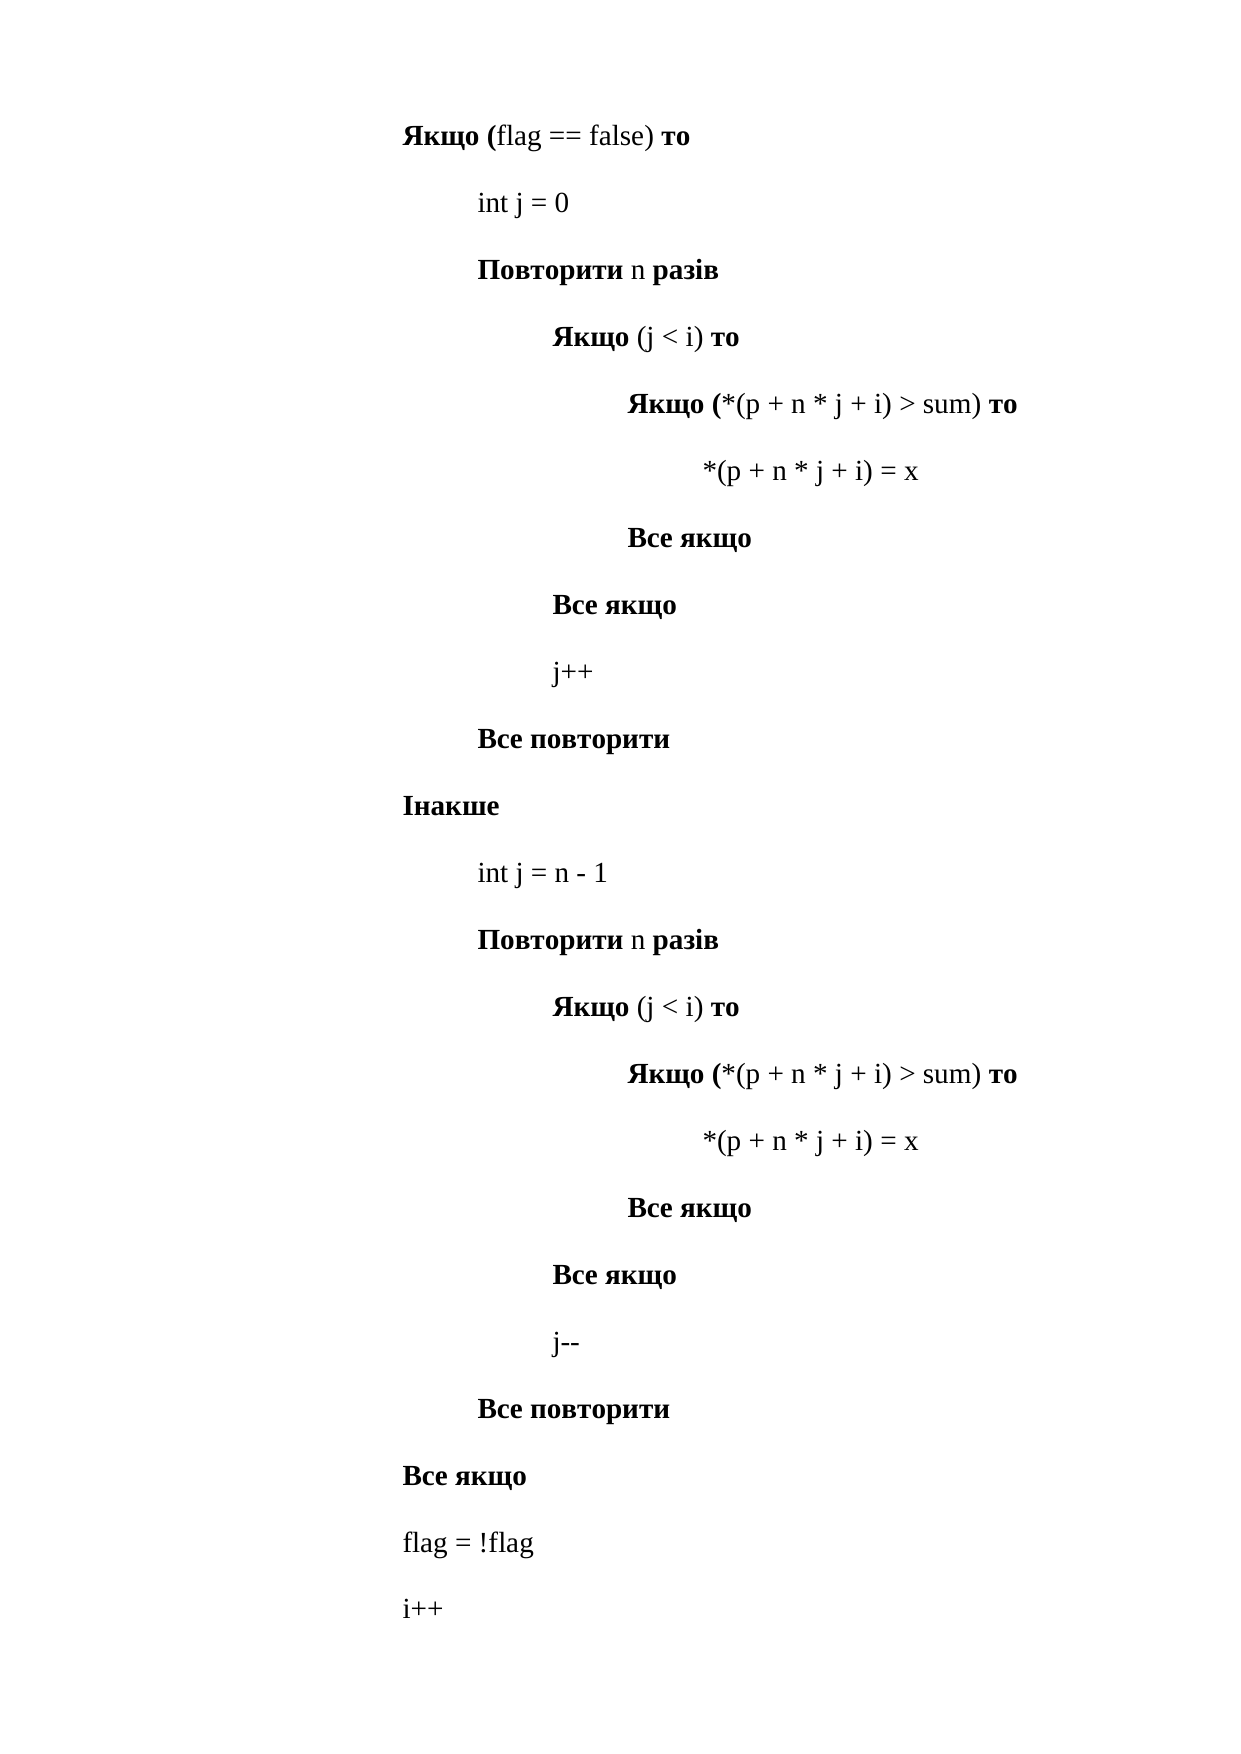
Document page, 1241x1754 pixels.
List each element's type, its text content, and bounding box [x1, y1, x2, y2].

text Якщо (j < i) то [177, 319, 1152, 353]
text Все повторити [177, 721, 1152, 754]
text Все якщо [177, 520, 1152, 553]
text Якщо (*(p + n * j + i) > sum) то [177, 386, 1152, 419]
text Все якщо [177, 1190, 1152, 1223]
text Якщо (flag == false) то [177, 118, 1152, 152]
text *(p + n * j + i) = x [177, 1123, 1152, 1156]
text j++ [177, 654, 1152, 687]
text Все повторити [177, 1391, 1152, 1424]
text Інакше [177, 788, 1152, 821]
text Якщо (*(p + n * j + i) > sum) то [177, 1056, 1152, 1089]
text *(p + n * j + i) = x [177, 453, 1152, 487]
text int j = n - 1 [177, 855, 1152, 888]
text j-- [177, 1324, 1152, 1357]
text int j = 0 [177, 185, 1152, 219]
text Повторити n разів [177, 922, 1152, 955]
text flag = !flag [177, 1525, 1152, 1558]
text Все якщо [177, 587, 1152, 621]
text i++ [177, 1592, 1152, 1625]
text Якщо (j < i) то [177, 989, 1152, 1022]
text Повторити n разів [177, 252, 1152, 286]
text Все якщо [177, 1257, 1152, 1290]
text Все якщо [177, 1458, 1152, 1491]
